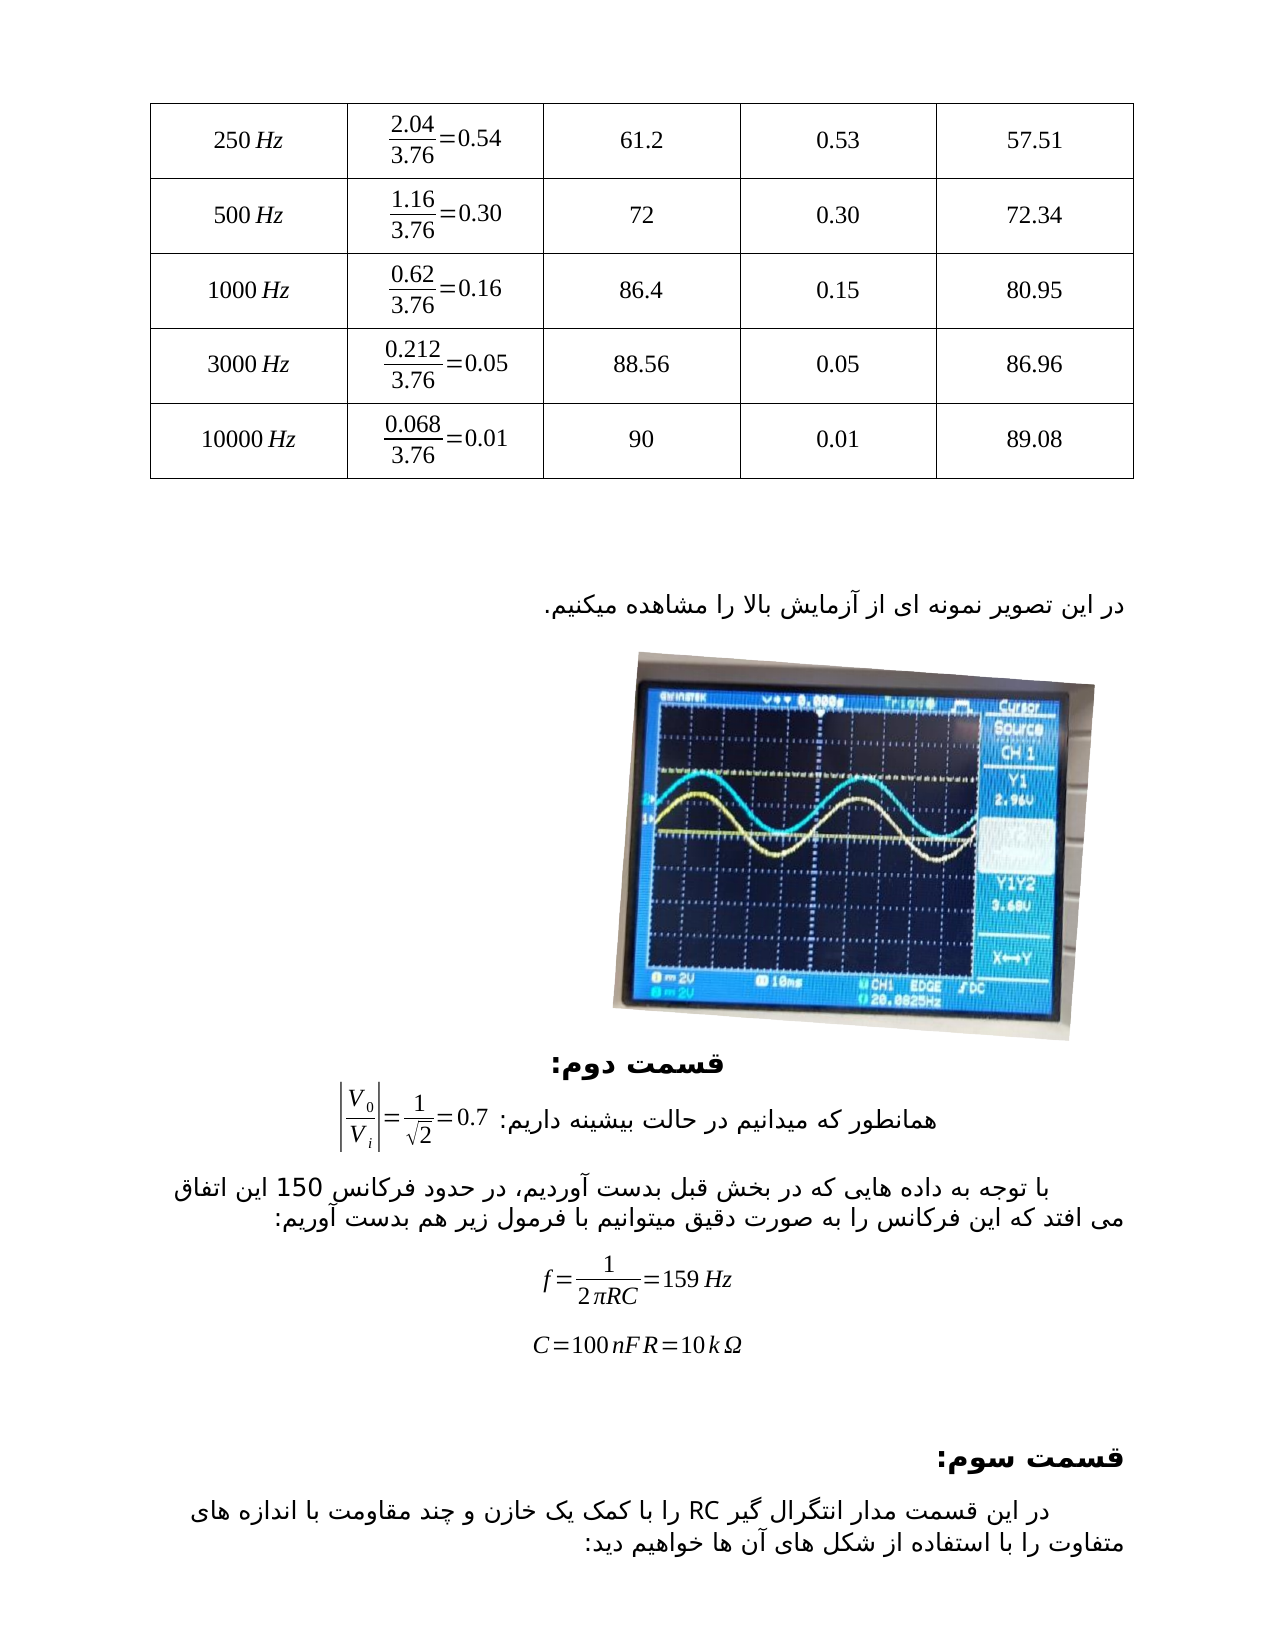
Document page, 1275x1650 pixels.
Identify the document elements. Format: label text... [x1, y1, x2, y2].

table_cell [741, 404, 936, 477]
text قسمت سوم: [150, 1440, 1125, 1474]
table_cell [544, 254, 740, 328]
table_cell [348, 254, 543, 328]
table_cell [544, 329, 740, 403]
table_cell [348, 179, 543, 253]
table_cell [348, 104, 543, 178]
text قسمت دوم: همانطور که میدانیم در حالت بیشینه داریم: [150, 1046, 1125, 1154]
text با توجه به داده هایی که در بخش قبل بدست آوردیم، در حدود فرکانس 150 این اتفاق می افتد که این فرکانس را به صورت دقیق میتوانیم با فرمول زیر هم بدست آوریم: [150, 1173, 1125, 1233]
table_cell [741, 254, 936, 328]
table_cell [937, 179, 1133, 253]
table_cell [348, 329, 543, 403]
table_cell [937, 104, 1133, 178]
table_cell [741, 329, 936, 403]
table_cell [741, 104, 936, 178]
text در این قسمت مدار انتگرال گیر RC را با کمک یک خازن و چند مقاومت با اندازه های متفاوت را با استفاده از شکل های آن ها خواهیم دید: [150, 1492, 1125, 1557]
table_cell [151, 329, 347, 403]
table_cell [741, 179, 936, 253]
table_cell [151, 404, 347, 477]
table_cell [348, 404, 543, 477]
table_cell [937, 254, 1133, 328]
table_cell [151, 254, 347, 328]
table_cell [544, 179, 740, 253]
table_cell [151, 179, 347, 253]
table_cell [937, 329, 1133, 403]
text در این تصویر نمونه ای از آزمایش بالا را مشاهده میکنیم. [150, 590, 1125, 619]
table_cell [937, 404, 1133, 477]
table_cell [544, 404, 740, 477]
picture [613, 652, 1094, 1040]
table_cell [544, 104, 740, 178]
table_cell [151, 104, 347, 178]
